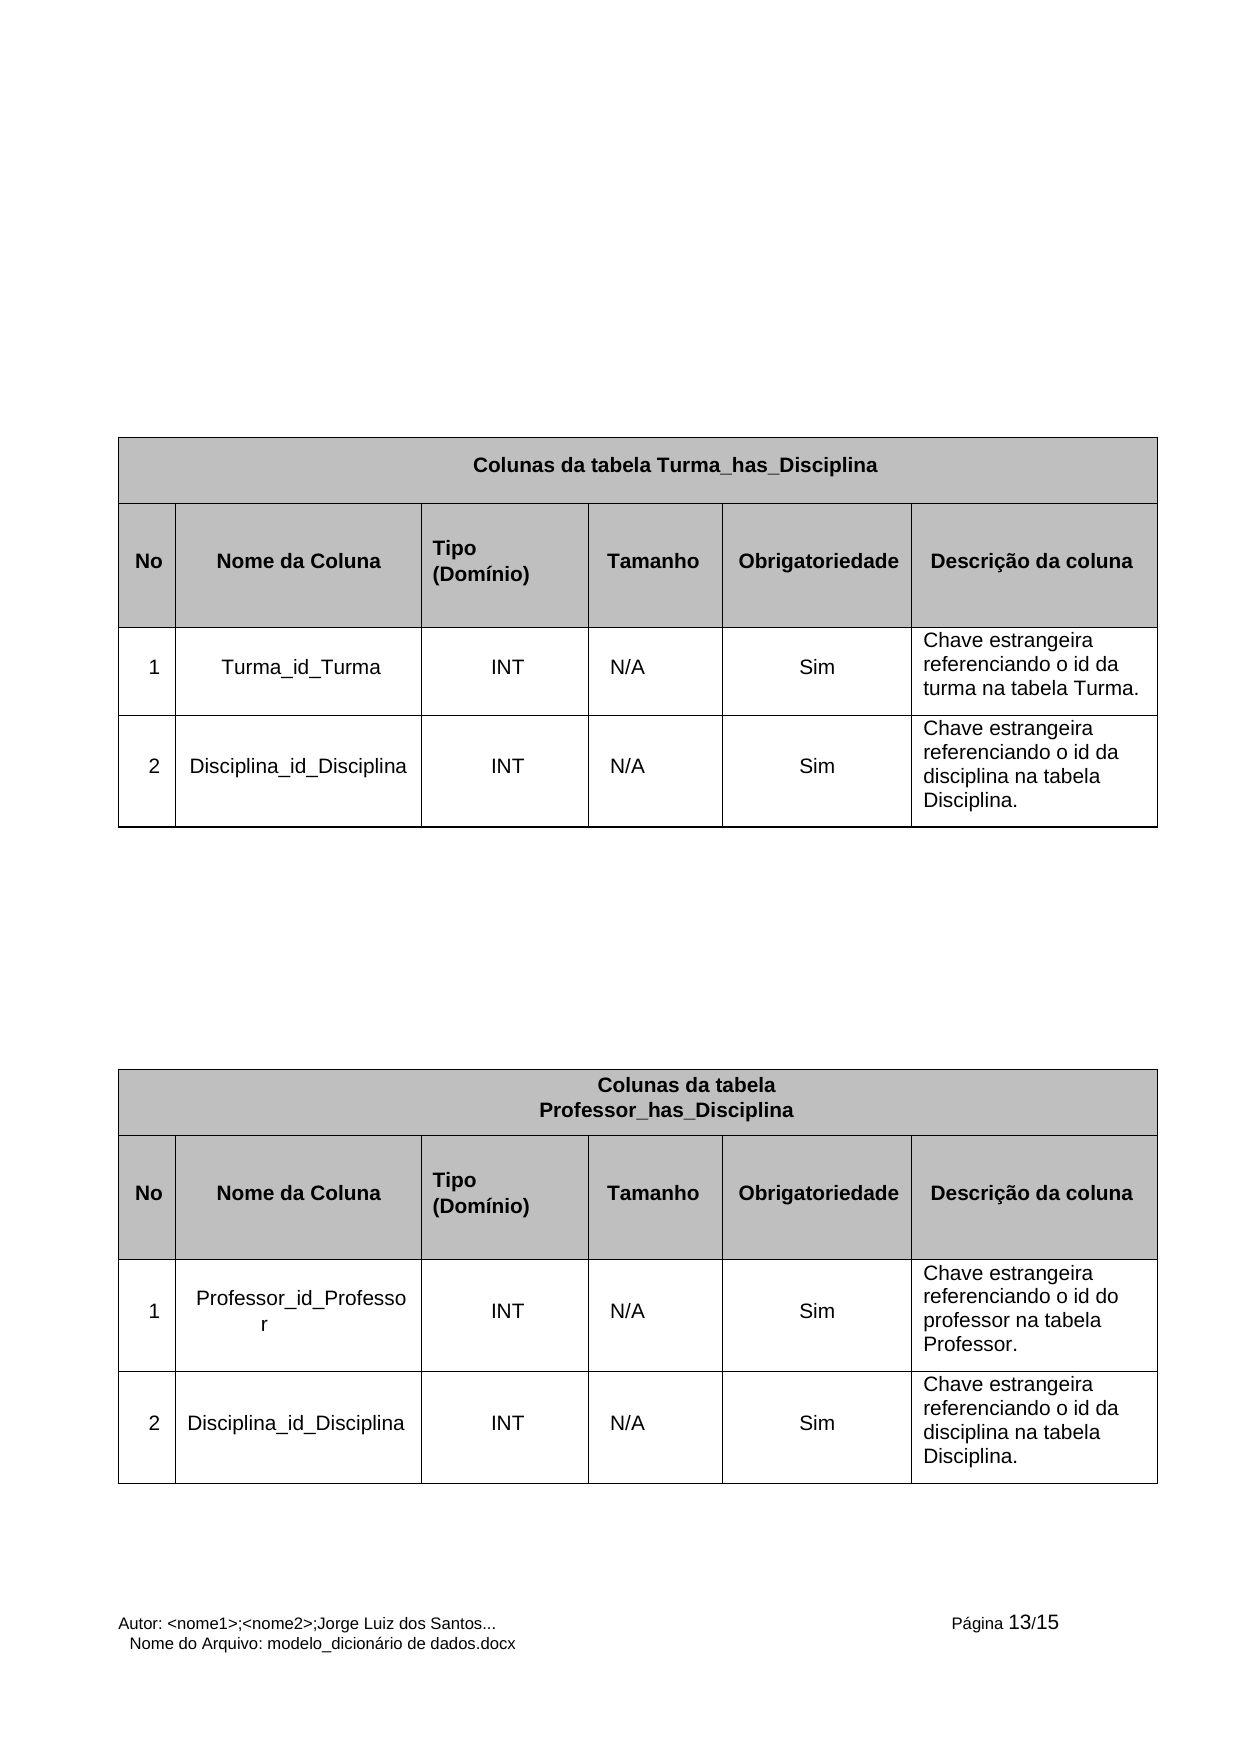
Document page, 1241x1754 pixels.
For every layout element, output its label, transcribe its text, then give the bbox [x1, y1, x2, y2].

table_cell 2 [119, 1372, 175, 1482]
table_cell N/A [589, 628, 722, 715]
table_header [176, 1070, 421, 1135]
table_cell INT [422, 628, 588, 715]
table_header [119, 438, 176, 503]
table_cell Tamanho [589, 1136, 722, 1259]
table_cell Chave estrangeira referenciando o id do professor na tabela Professor. [912, 1260, 1157, 1371]
table_cell 1 [119, 1260, 175, 1371]
table_cell Turma_id_Turma [176, 628, 421, 715]
table_cell No [119, 1136, 175, 1259]
table_cell N/A [589, 1260, 722, 1371]
table_cell Sim [723, 628, 911, 715]
table_cell Sim [723, 1260, 911, 1371]
table_cell INT [422, 1260, 588, 1371]
table_cell No [119, 504, 175, 627]
table_cell Sim [723, 1372, 911, 1482]
table_cell Chave estrangeira referenciando o id da disciplina na tabela Disciplina. [912, 1372, 1157, 1482]
table_header [176, 438, 421, 503]
table_cell Obrigatoriedade [723, 504, 911, 627]
table_cell Tipo (Domínio) [422, 1136, 588, 1259]
table_cell INT [422, 1372, 588, 1482]
table_header [912, 438, 1157, 503]
table_cell Nome da Coluna [176, 1136, 421, 1259]
table_header Colunas da tabela Turma_has_Disciplina [421, 438, 912, 503]
table_header Colunas da tabela Professor_has_Disciplina [421, 1070, 912, 1135]
table_cell Disciplina_id_Disciplina [176, 716, 421, 826]
table_cell Descrição da coluna [912, 504, 1157, 627]
table_cell Sim [723, 716, 911, 826]
table_header [119, 1070, 176, 1135]
table_cell 1 [119, 628, 175, 715]
table_cell Obrigatoriedade [723, 1136, 911, 1259]
table_cell N/A [589, 716, 722, 826]
table_cell Tamanho [589, 504, 722, 627]
table_cell Nome da Coluna [176, 504, 421, 627]
table_cell N/A [589, 1372, 722, 1482]
table_header [912, 1070, 1157, 1135]
table_cell INT [422, 716, 588, 826]
table_cell Disciplina_id_Disciplina [176, 1372, 421, 1482]
table_cell 2 [119, 716, 175, 826]
table_cell Professor_id_Professor [176, 1260, 421, 1371]
table_cell Descrição da coluna [912, 1136, 1157, 1259]
table_cell Tipo (Domínio) [422, 504, 588, 627]
table_cell Chave estrangeira referenciando o id da turma na tabela Turma. [912, 628, 1157, 715]
table_cell Chave estrangeira referenciando o id da disciplina na tabela Disciplina. [912, 716, 1157, 826]
